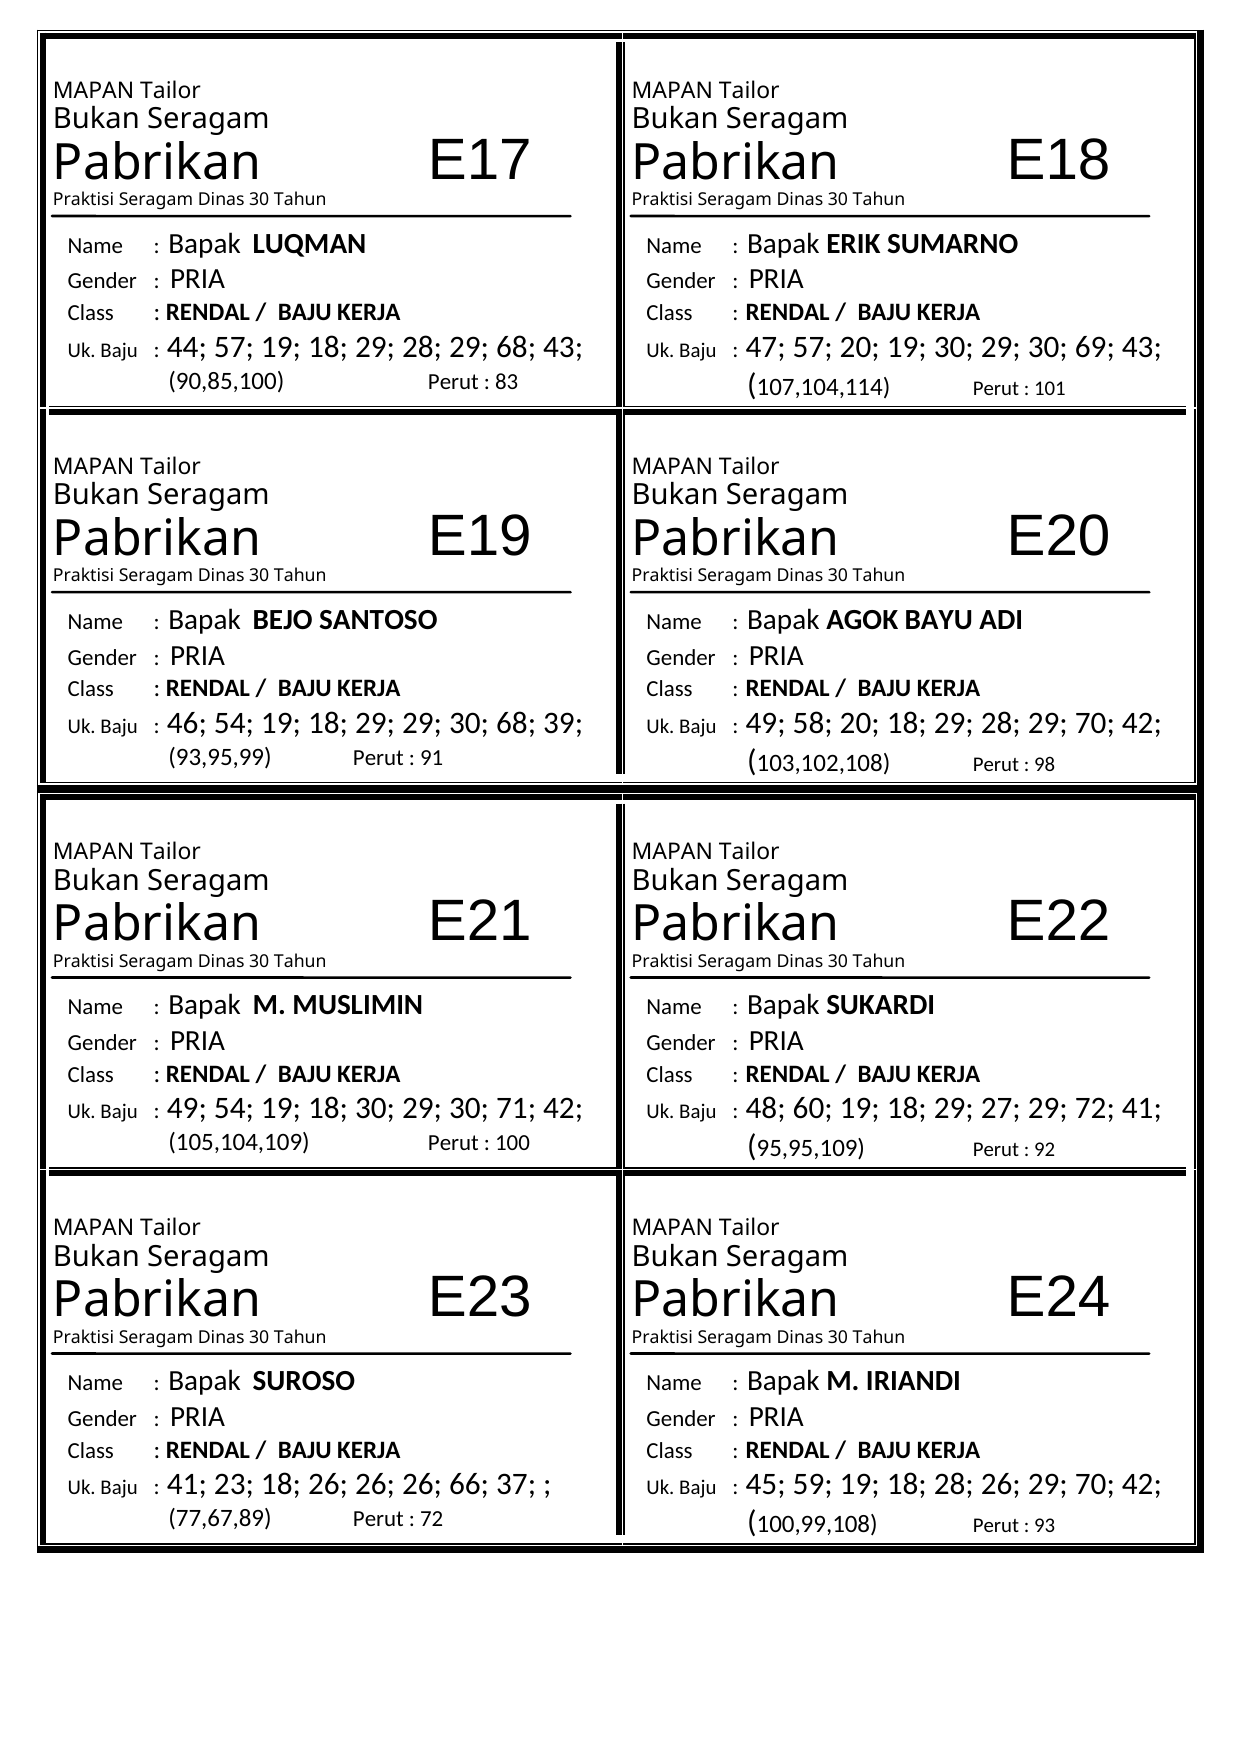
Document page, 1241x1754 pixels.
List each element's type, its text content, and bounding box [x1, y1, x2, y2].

table_header MAPAN Tailor Bukan Seragam Pabrikan E21 Praktisi Seragam Dinas 30 Tahun Name : Bapak M. MUSLIMIN Gender : PRIA Class : RENDAL / BAJU KERJA Uk. Baju : 49; 54; 19; 18; 30; 29; 30; 71; 42; (105,104,109) Perut : 100 [46, 800, 620, 1167]
table_cell MAPAN Tailor Bukan Seragam Pabrikan E23 Praktisi Seragam Dinas 30 Tahun Name : Bapak SUROSO Gender : PRIA Class : RENDAL / BAJU KERJA Uk. Baju : 41; 23; 18; 26; 26; 26; 66; 37; ; (77,67,89) Perut : 72 [41, 1167, 620, 1543]
table_cell MAPAN Tailor Bukan Seragam Pabrikan E19 Praktisi Seragam Dinas 30 Tahun Name : Bapak BEJO SANTOSO Gender : PRIA Class : RENDAL / BAJU KERJA Uk. Baju : 46; 54; 19; 18; 29; 29; 30; 68; 39; (93,95,99) Perut : 91 [41, 406, 620, 782]
table_cell MAPAN Tailor Bukan Seragam Pabrikan E20 Praktisi Seragam Dinas 30 Tahun Name : Bapak AGOK BAYU ADI Gender : PRIA Class : RENDAL / BAJU KERJA Uk. Baju : 49; 58; 20; 18; 29; 28; 29; 70; 42; (103,102,108) Perut : 98 [620, 406, 1197, 782]
table_header MAPAN Tailor Bukan Seragam Pabrikan E17 Praktisi Seragam Dinas 30 Tahun Name : Bapak LUQMAN Gender : PRIA Class : RENDAL / BAJU KERJA Uk. Baju : 44; 57; 19; 18; 29; 28; 29; 68; 43; (90,85,100) Perut : 83 [46, 39, 620, 406]
table_header MAPAN Tailor Bukan Seragam Pabrikan E18 Praktisi Seragam Dinas 30 Tahun Name : Bapak ERIK SUMARNO Gender : PRIA Class : RENDAL / BAJU KERJA Uk. Baju : 47; 57; 20; 19; 30; 29; 30; 69; 43; (107,104,114) Perut : 101 [620, 31, 1197, 406]
table_cell MAPAN Tailor Bukan Seragam Pabrikan E24 Praktisi Seragam Dinas 30 Tahun Name : Bapak M. IRIANDI Gender : PRIA Class : RENDAL / BAJU KERJA Uk. Baju : 45; 59; 19; 18; 28; 26; 29; 70; 42; (100,99,108) Perut : 93 [620, 1167, 1197, 1543]
table_header MAPAN Tailor Bukan Seragam Pabrikan E22 Praktisi Seragam Dinas 30 Tahun Name : Bapak SUKARDI Gender : PRIA Class : RENDAL / BAJU KERJA Uk. Baju : 48; 60; 19; 18; 29; 27; 29; 72; 41; (95,95,109) Perut : 92 [620, 793, 1197, 1167]
